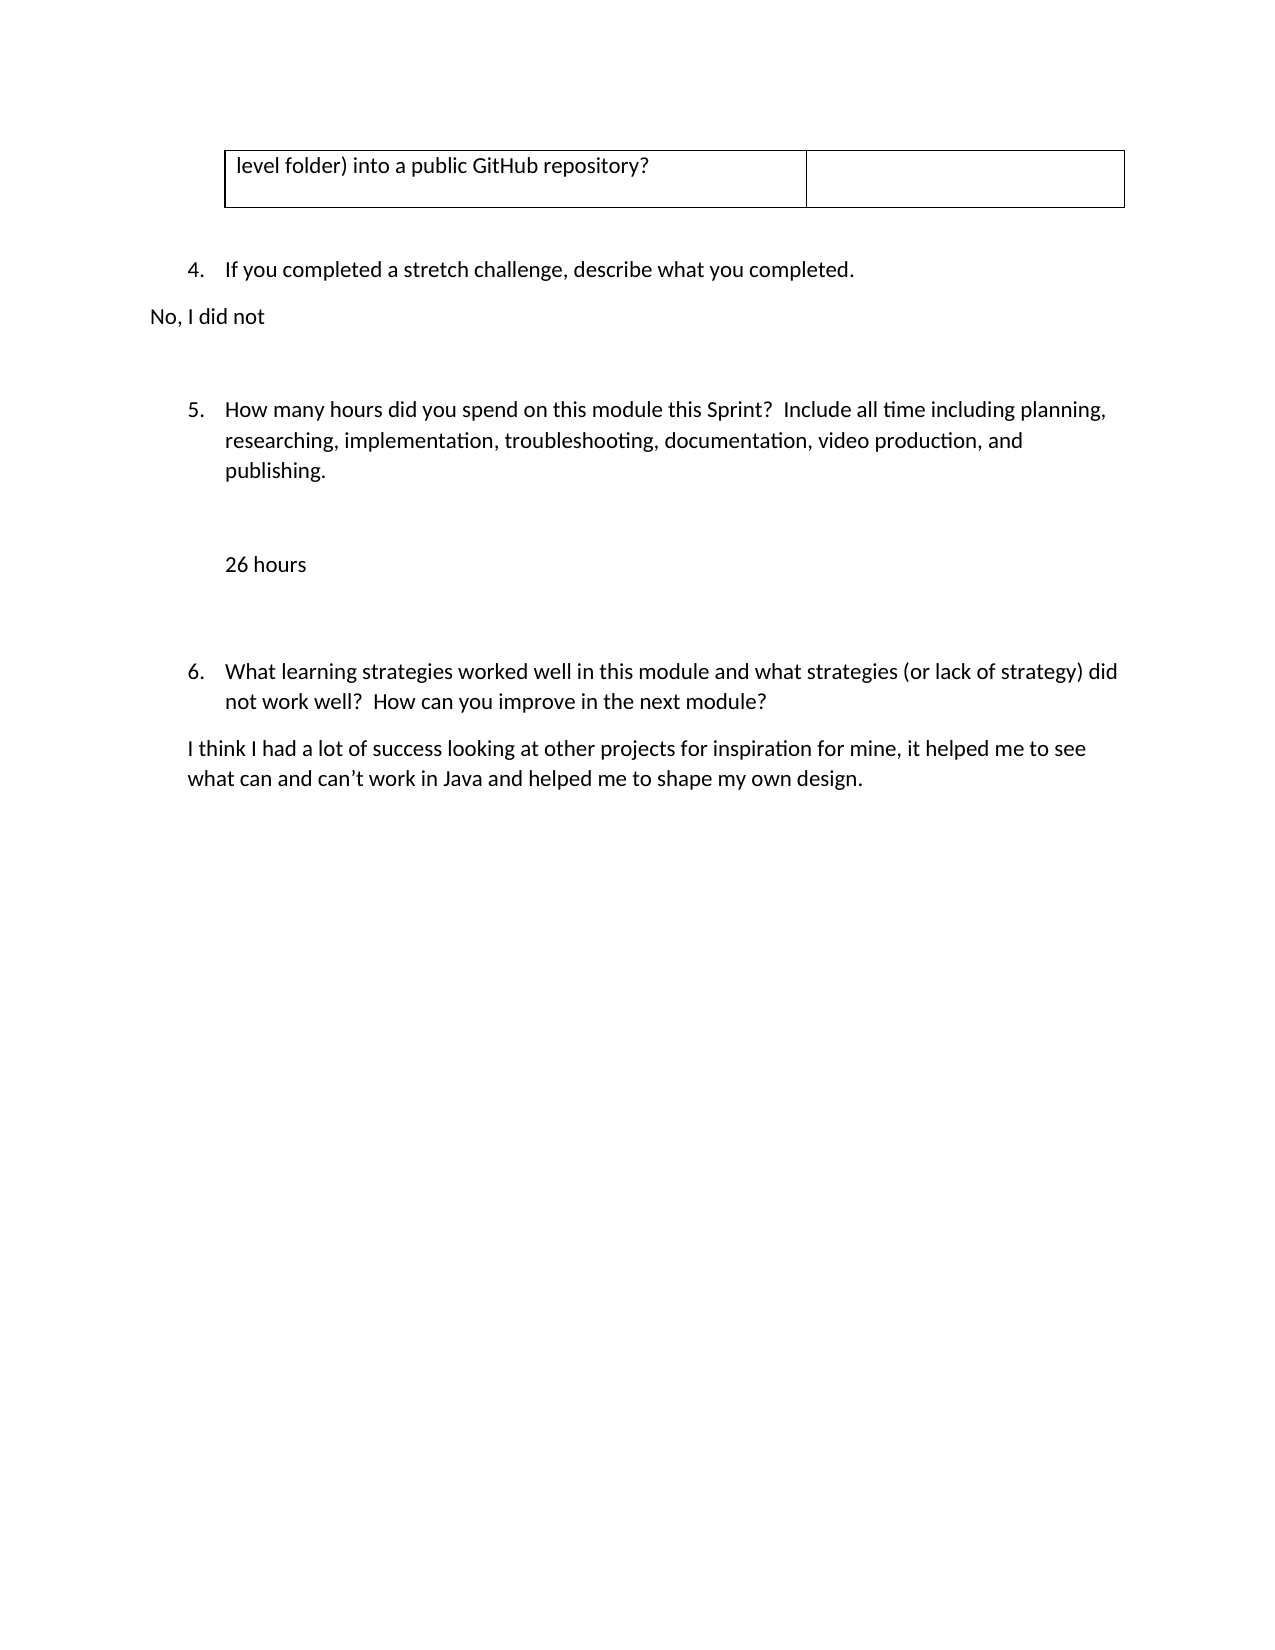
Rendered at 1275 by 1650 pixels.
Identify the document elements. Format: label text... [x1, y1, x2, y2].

text 26 hours [225, 550, 1125, 578]
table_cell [226, 151, 806, 207]
list What learning strategies worked well in this module and what strategies (or lack of strategy) did not work well? How can you improve in the next module? [187, 657, 1125, 715]
table_cell Yes [807, 151, 1124, 207]
list If you completed a stretch challenge, describe what you completed. [187, 255, 1125, 283]
text I think I had a lot of success looking at other projects for inspiration for mine, it helped me to see what can and can’t work in Java and helped me to shape my own design. [187, 734, 1125, 792]
list How many hours did you spend on this module this Sprint? Include all time including planning, researching, implementation, troubleshooting, documentation, video production, and publishing. [187, 396, 1125, 484]
text No, I did not [150, 302, 1125, 330]
